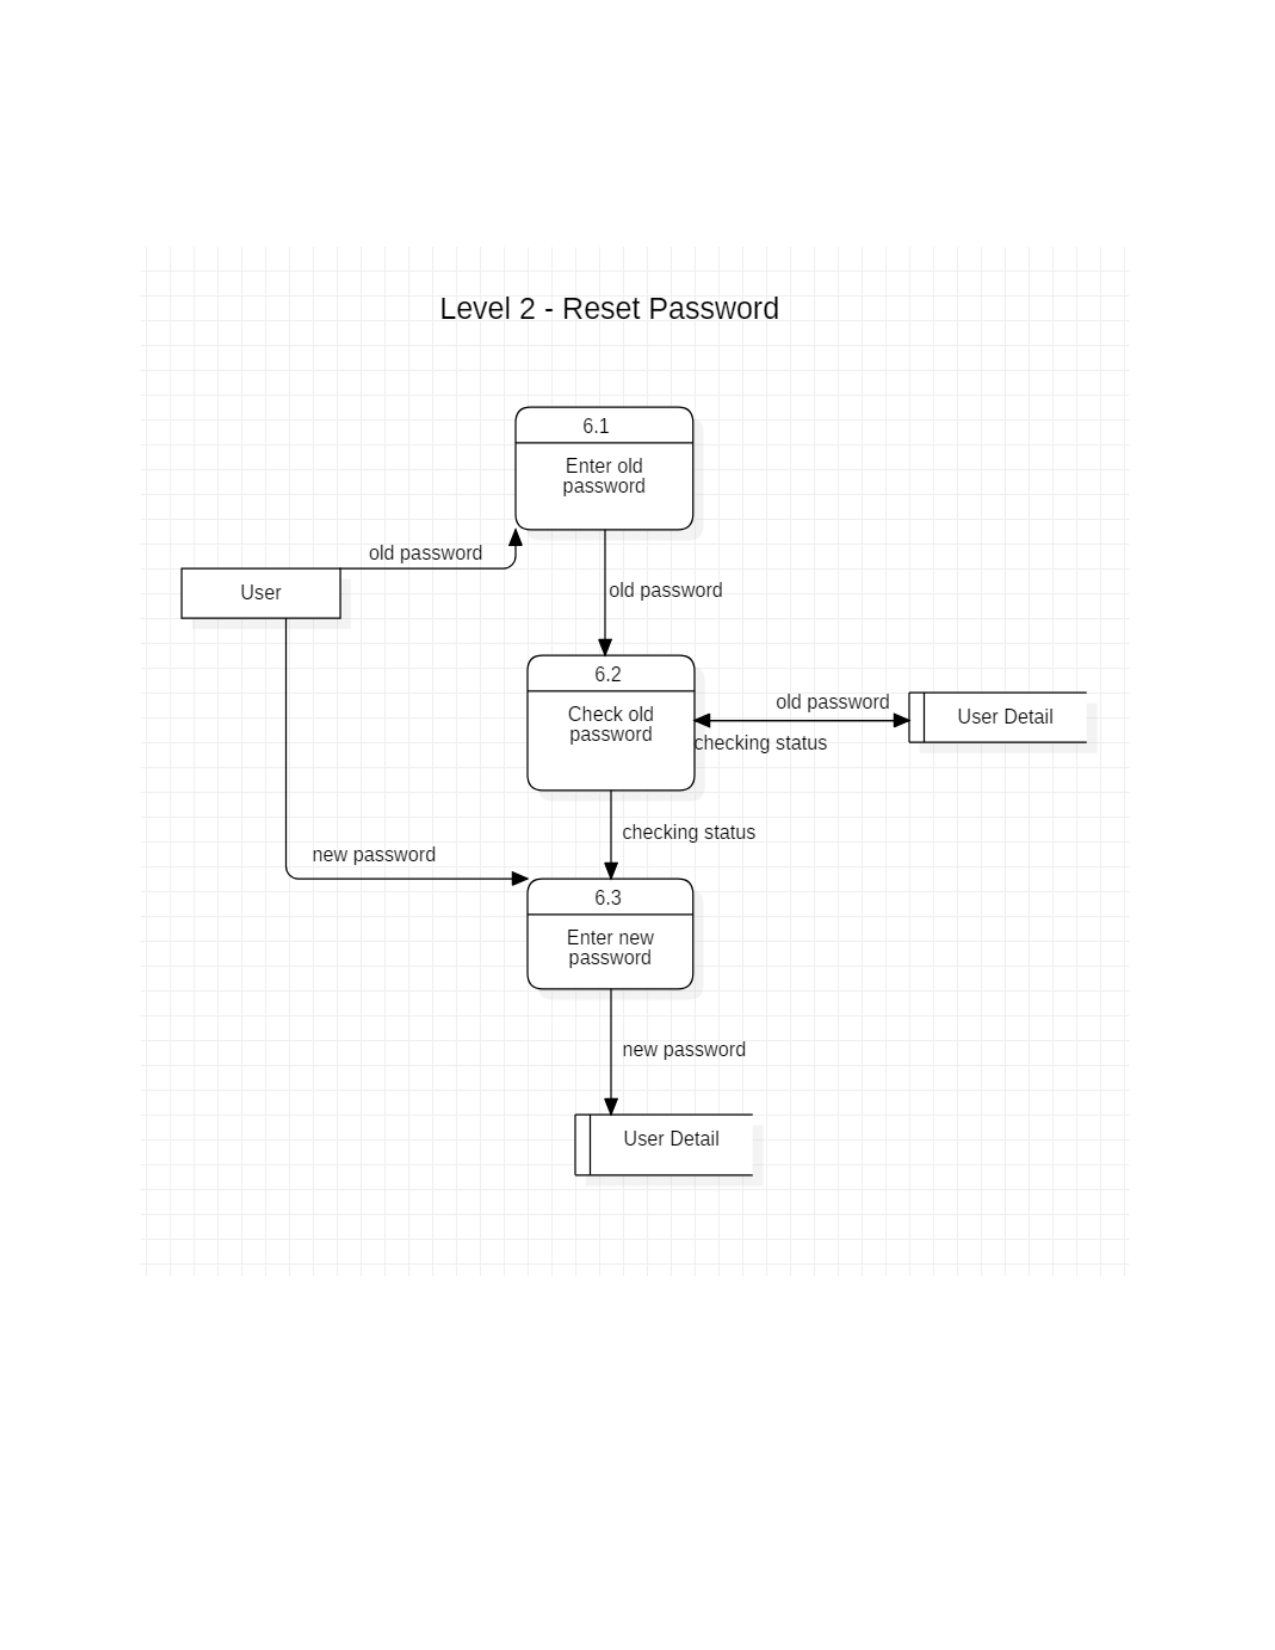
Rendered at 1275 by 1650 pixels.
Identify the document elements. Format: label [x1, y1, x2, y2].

picture [140, 247, 1130, 1276]
